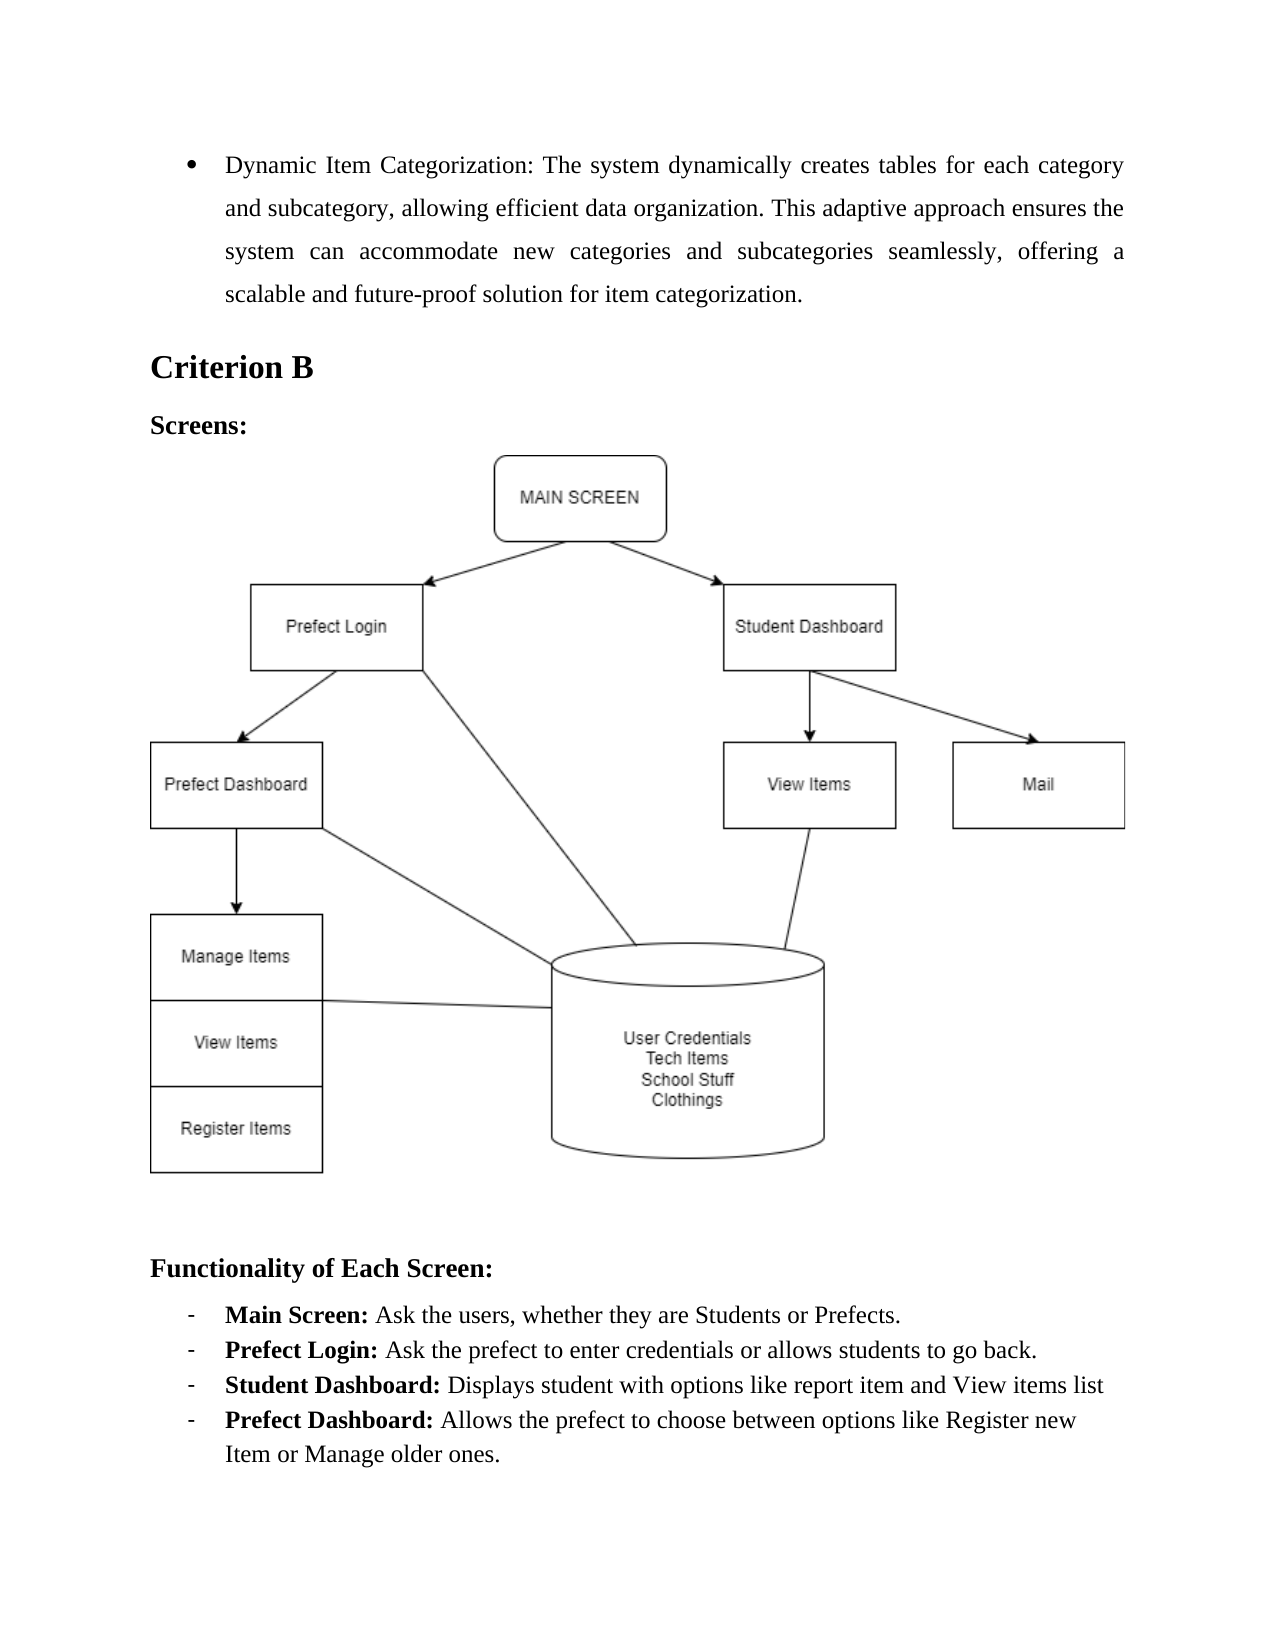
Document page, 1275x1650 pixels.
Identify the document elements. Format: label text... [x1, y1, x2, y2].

list Main Screen: Ask the users, whether they are Students or Prefects. [187, 1299, 1125, 1330]
list Prefect Dashboard: Allows the prefect to choose between options like Register new Item or Manage older ones. [187, 1404, 1125, 1468]
subtitle Screens: [150, 409, 1125, 440]
subtitle Functionality of Each Screen: [150, 1253, 1125, 1284]
list Dynamic Item Categorization: The system dynamically creates tables for each category and subcategory, allowing efficient data organization. This adaptive approach ensures the system can accommodate new categories and subcategories seamlessly, offering a scalable and future-proof solution for item categorization. [187, 150, 1125, 308]
subtitle Criterion B [150, 347, 1125, 386]
list Student Dashboard: Displays student with options like report item and View items list [187, 1369, 1125, 1400]
list Prefect Login: Ask the prefect to enter credentials or allows students to go back. [187, 1334, 1125, 1365]
picture [150, 455, 1125, 1175]
